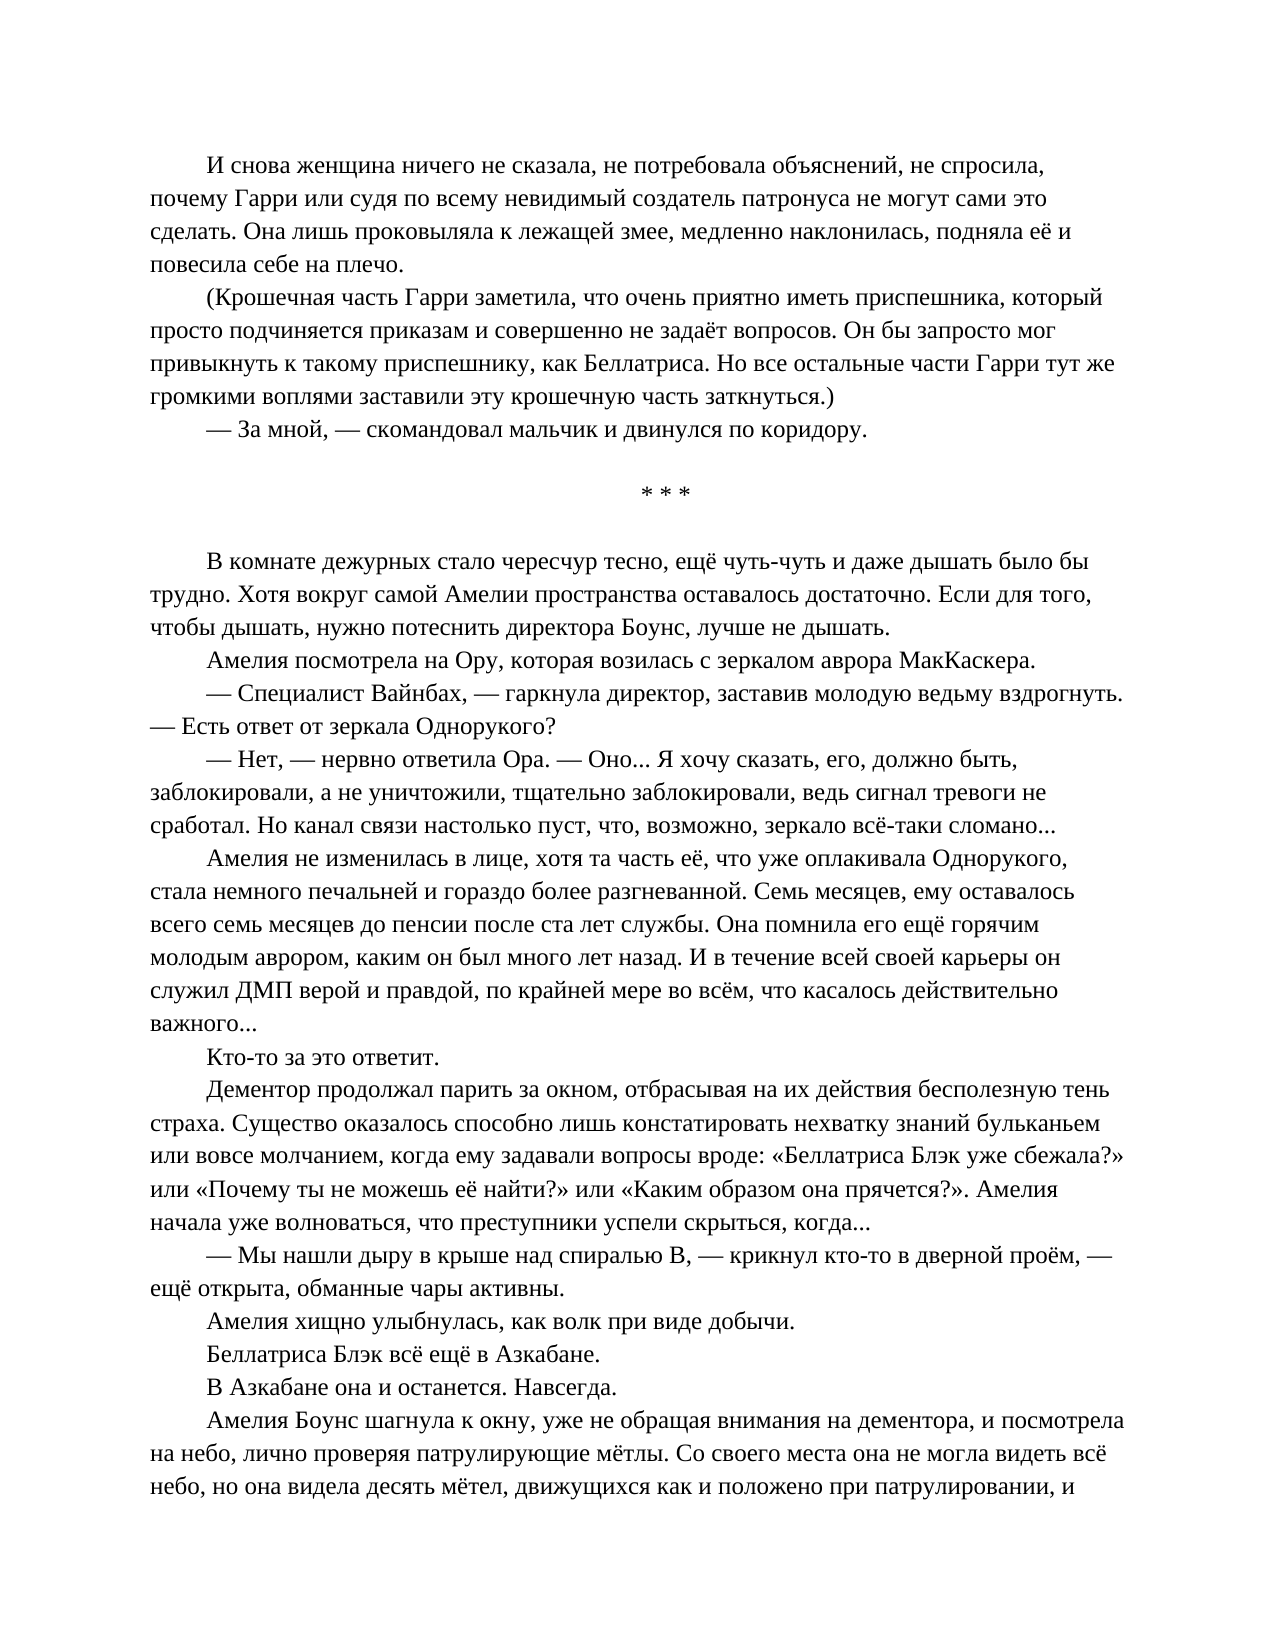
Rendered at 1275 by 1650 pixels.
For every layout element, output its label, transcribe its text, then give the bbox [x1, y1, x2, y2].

text — Специалист Вайнбах, — гаркнула директор, заставив молодую ведьму вздрогнуть. — Есть ответ от зеркала Однорукого? [150, 678, 1125, 740]
text Амелия хищно улыбнулась, как волк при виде добычи. [150, 1306, 1125, 1334]
text Амелия не изменилась в лице, хотя та часть её, что уже оплакивала Однорукого, стала немного печальней и гораздо более разгневанной. Семь месяцев, ему оставалось всего семь месяцев до пенсии после ста лет службы. Она помнила его ещё горячим молодым аврором, каким он был много лет назад. И в течение всей своей карьеры он служил ДМП верой и правдой, по крайней мере во всём, что касалось действительно важного... [150, 843, 1125, 1037]
text — Мы нашли дыру в крыше над спиралью В, — крикнул кто-то в дверной проём, — ещё открыта, обманные чары активны. [150, 1240, 1125, 1301]
text В комнате дежурных стало чересчур тесно, ещё чуть-чуть и даже дышать было бы трудно. Хотя вокруг самой Амелии пространства оставалось достаточно. Если для того, чтобы дышать, нужно потеснить директора Боунс, лучше не дышать. [150, 546, 1125, 641]
text — Нет, — нервно ответила Ора. — Оно... Я хочу сказать, его, должно быть, заблокировали, а не уничтожили, тщательно заблокировали, ведь сигнал тревоги не сработал. Но канал связи настолько пуст, что, возможно, зеркало всё-таки сломано... [150, 744, 1125, 839]
text Дементор продолжал парить за окном, отбрасывая на их действия бесполезную тень страха. Существо оказалось способно лишь констатировать нехватку знаний бульканьем или вовсе молчанием, когда ему задавали вопросы вроде: «Беллатриса Блэк уже сбежала?» или «Почему ты не можешь её найти?» или «Каким образом она прячется?». Амелия начала уже волноваться, что преступники успели скрыться, когда... [150, 1074, 1125, 1235]
text Беллатриса Блэк всё ещё в Азкабане. [150, 1339, 1125, 1367]
text И снова женщина ничего не сказала, не потребовала объяснений, не спросила, почему Гарри или судя по всему невидимый создатель патронуса не могут сами это сделать. Она лишь проковыляла к лежащей змее, медленно наклонилась, подняла её и повесила себе на плечо. [150, 150, 1125, 278]
text Кто-то за это ответит. [150, 1042, 1125, 1070]
text Амелия посмотрела на Ору, которая возилась с зеркалом аврора МакКаскера. [150, 645, 1125, 674]
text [150, 1405, 1125, 1499]
text — За мной, — скомандовал мальчик и двинулся по коридору. [150, 414, 1125, 443]
text * * * [150, 480, 1125, 509]
text (Крошечная часть Гарри заметила, что очень приятно иметь приспешника, который просто подчиняется приказам и совершенно не задаёт вопросов. Он бы запросто мог привыкнуть к такому приспешнику, как Беллатриса. Но все остальные части Гарри тут же громкими воплями заставили эту крошечную часть заткнуться.) [150, 282, 1125, 410]
text В Азкабане она и останется. Навсегда. [150, 1372, 1125, 1401]
